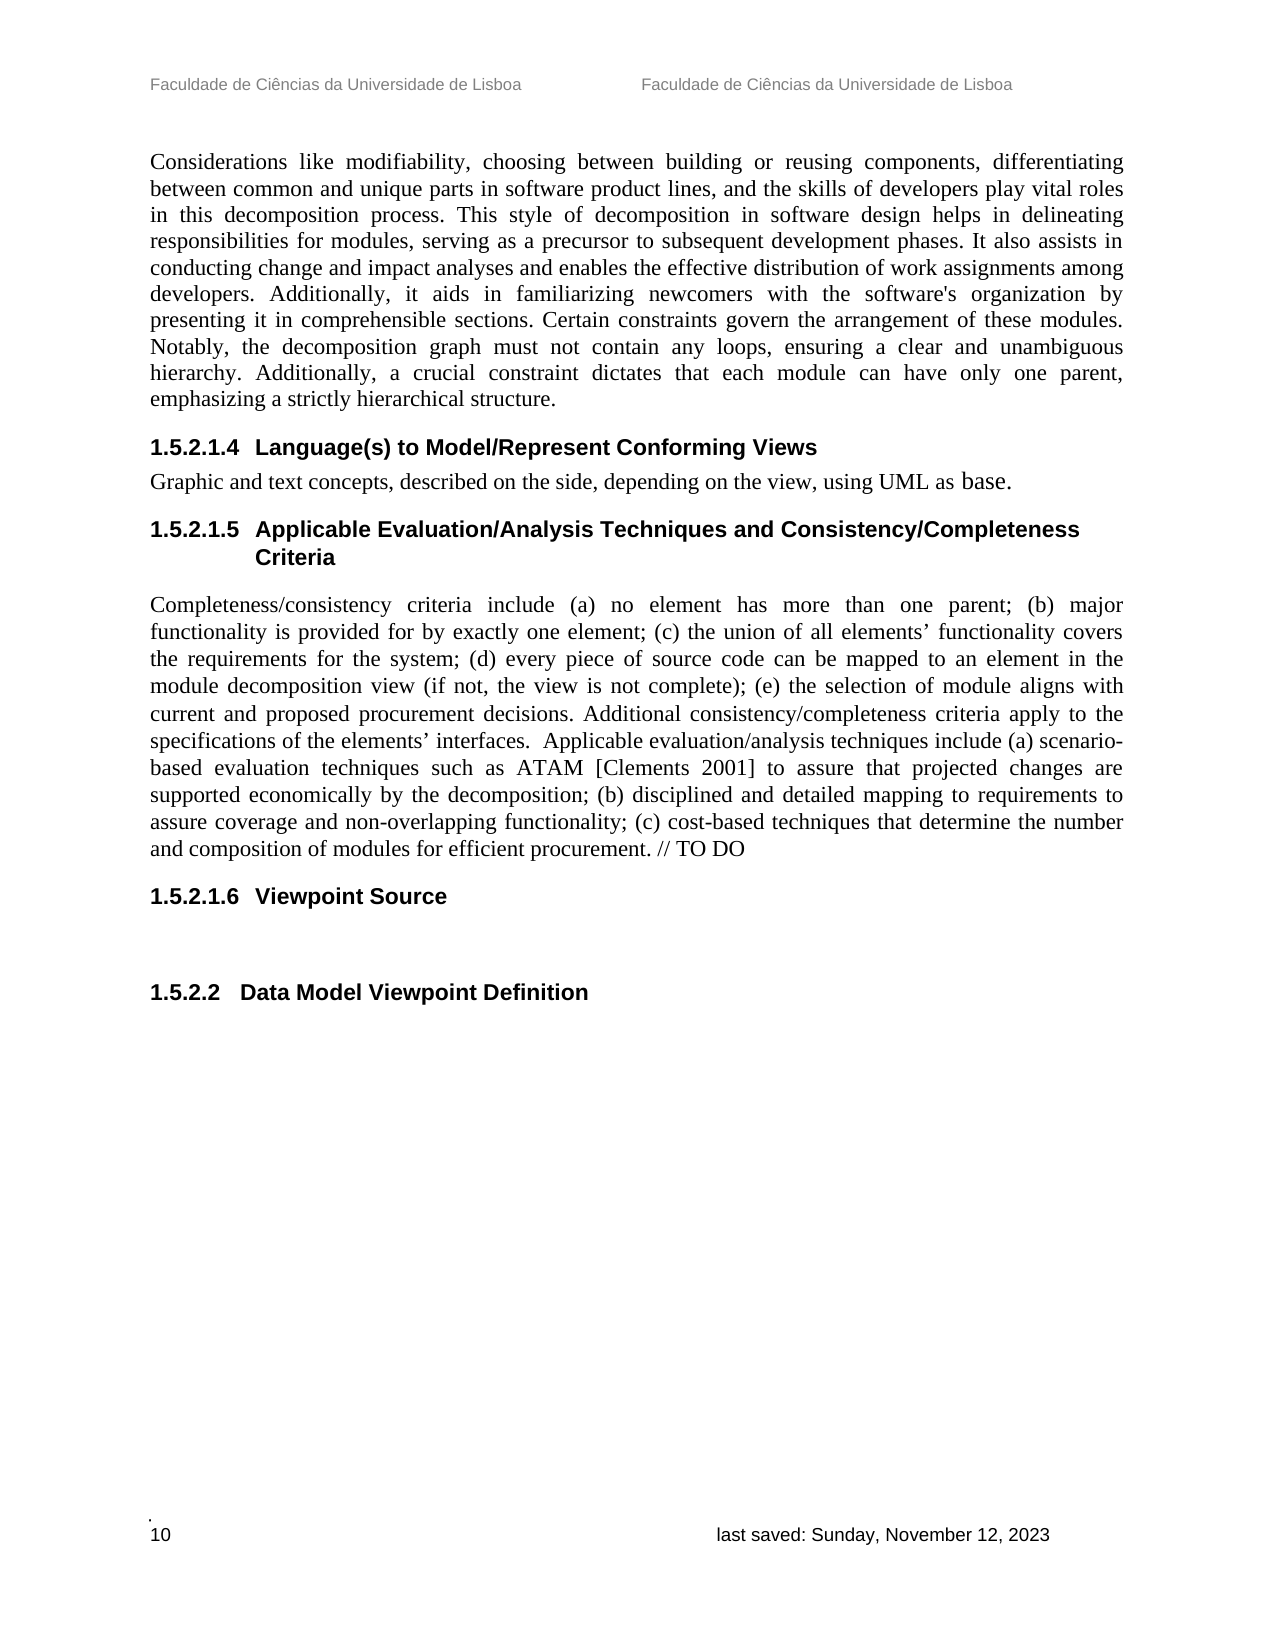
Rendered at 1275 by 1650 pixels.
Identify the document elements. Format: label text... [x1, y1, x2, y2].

subtitle Viewpoint Source [150, 882, 1125, 909]
text Graphic and text concepts, described on the side, depending on the view, using UML as base. [150, 466, 1125, 495]
subtitle Language(s) to Model/Represent Conforming Views [150, 433, 1125, 460]
text Considerations like modifiability, choosing between building or reusing components, differentiating between common and unique parts in software product lines, and the skills of developers play vital roles in this decomposition process. This style of decomposition in software design helps in delineating responsibilities for modules, serving as a precursor to subsequent development phases. It also assists in conducting change and impact analyses and enables the effective distribution of work assignments among developers. Additionally, it aids in familiarizing newcomers with the software's organization by presenting it in comprehensible sections. Certain constraints govern the arrangement of these modules. Notably, the decomposition graph must not contain any loops, ensuring a clear and unambiguous hierarchy. Additionally, a crucial constraint dictates that each module can have only one parent, emphasizing a strictly hierarchical structure. [150, 148, 1125, 412]
subtitle Completeness/consistency criteria include (a) no element has more than one parent; (b) major functionality is provided for by exactly one element; (c) the union of all elements’ functionality covers the requirements for the system; (d) every piece of source code can be mapped to an element in the module decomposition view (if not, the view is not complete); (e) the selection of module aligns with current and proposed procurement decisions. Additional consistency/completeness criteria apply to the specifications of the elements’ interfaces. Applicable evaluation/analysis techniques include (a) scenario-based evaluation techniques such as ATAM [Clements 2001] to assure that projected changes are supported economically by the decomposition; (b) disciplined and detailed mapping to requirements to assure coverage and non-overlapping functionality; (c) cost-based techniques that determine the number and composition of modules for efficient procurement. // TO DO [150, 591, 1125, 861]
subtitle Data Model Viewpoint Definition [150, 976, 1125, 1005]
subtitle Applicable Evaluation/Analysis Techniques and Consistency/Completeness Criteria [150, 516, 1125, 570]
